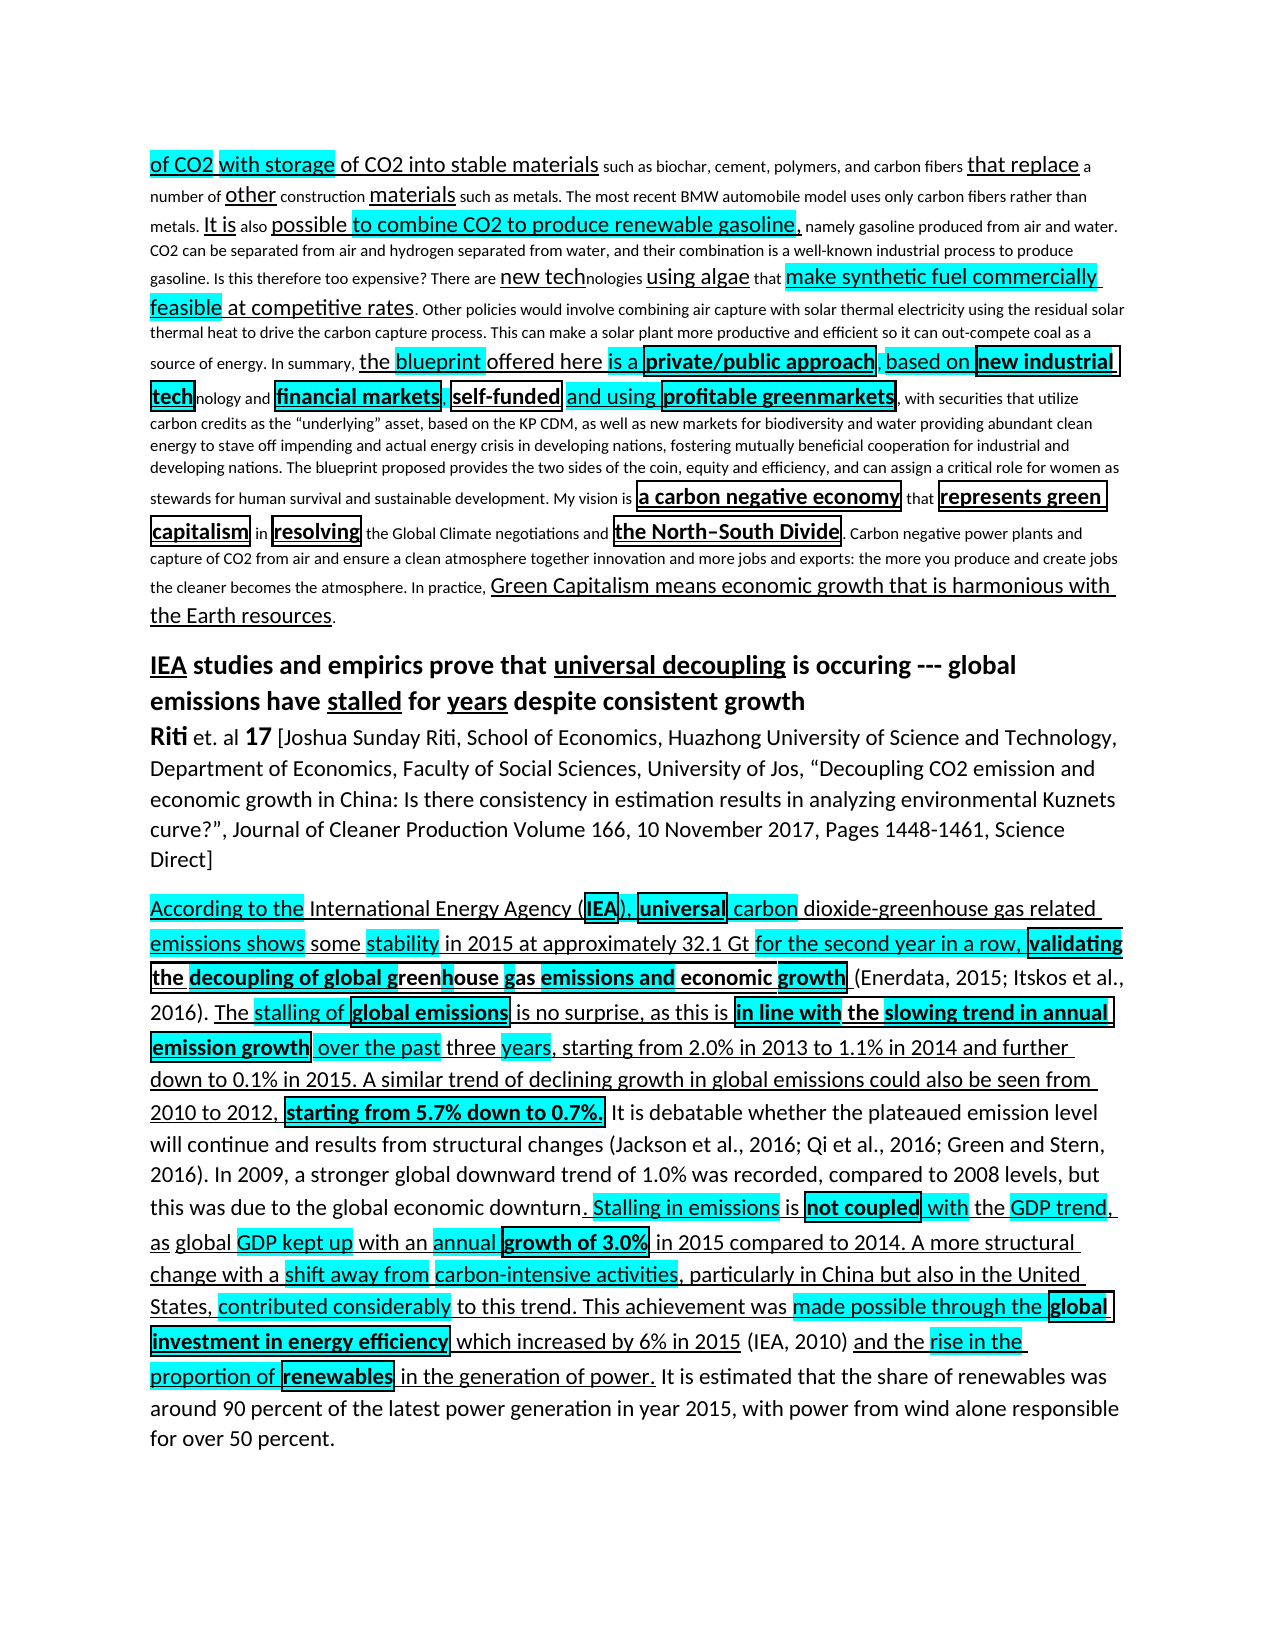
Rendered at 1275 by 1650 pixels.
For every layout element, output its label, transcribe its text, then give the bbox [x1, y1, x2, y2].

subtitle IEA studies and empirics prove that universal decoupling is occuring --- global emissions have stalled for years despite consistent growth [150, 648, 1125, 717]
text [150, 150, 1125, 629]
text According to the International Energy Agency (IEA), universal carbon dioxide-greenhouse gas related emissions shows some stability in 2015 at approximately 32.1 Gt for the second year in a row, validating the decoupling of global greenhouse gas emissions and economic growth (Enerdata, 2015; Itskos et al., 2016). The stalling of global emissions is no surprise, as this is in line with the slowing trend in annual emission growth over the past three years, starting from 2.0% in 2013 to 1.1% in 2014 and further down to 0.1% in 2015. A similar trend of declining growth in global emissions could also be seen from 2010 to 2012, starting from 5.7% down to 0.7%. It is debatable whether the plateaued emission level will continue and results from structural changes (Jackson et al., 2016; Qi et al., 2016; Green and Stern, 2016). In 2009, a stronger global downward trend of 1.0% was recorded, compared to 2008 levels, but this was due to the global economic downturn. Stalling in emissions is not coupled with the GDP trend, as global GDP kept up with an annual growth of 3.0% in 2015 compared to 2014. A more structural change with a shift away from carbon-intensive activities, particularly in China but also in the United States, contributed considerably to this trend. This achievement was made possible through the global investment in energy efficiency which increased by 6% in 2015 (IEA, 2010) and the rise in the proportion of renewables in the generation of power. It is estimated that the share of renewables was around 90 percent of the latest power generation in year 2015, with power from wind alone responsible for over 50 percent. [150, 892, 1125, 1452]
text Riti et. al 17 [Joshua Sunday Riti, School of Economics, Huazhong University of Science and Technology, Department of Economics, Faculty of Social Sciences, University of Jos, “Decoupling CO2 emission and economic growth in China: Is there consistency in estimation results in analyzing environmental Kuznets curve?”, Journal of Cleaner Production Volume 166, 10 November 2017, Pages 1448-1461, Science Direct] [150, 719, 1125, 873]
